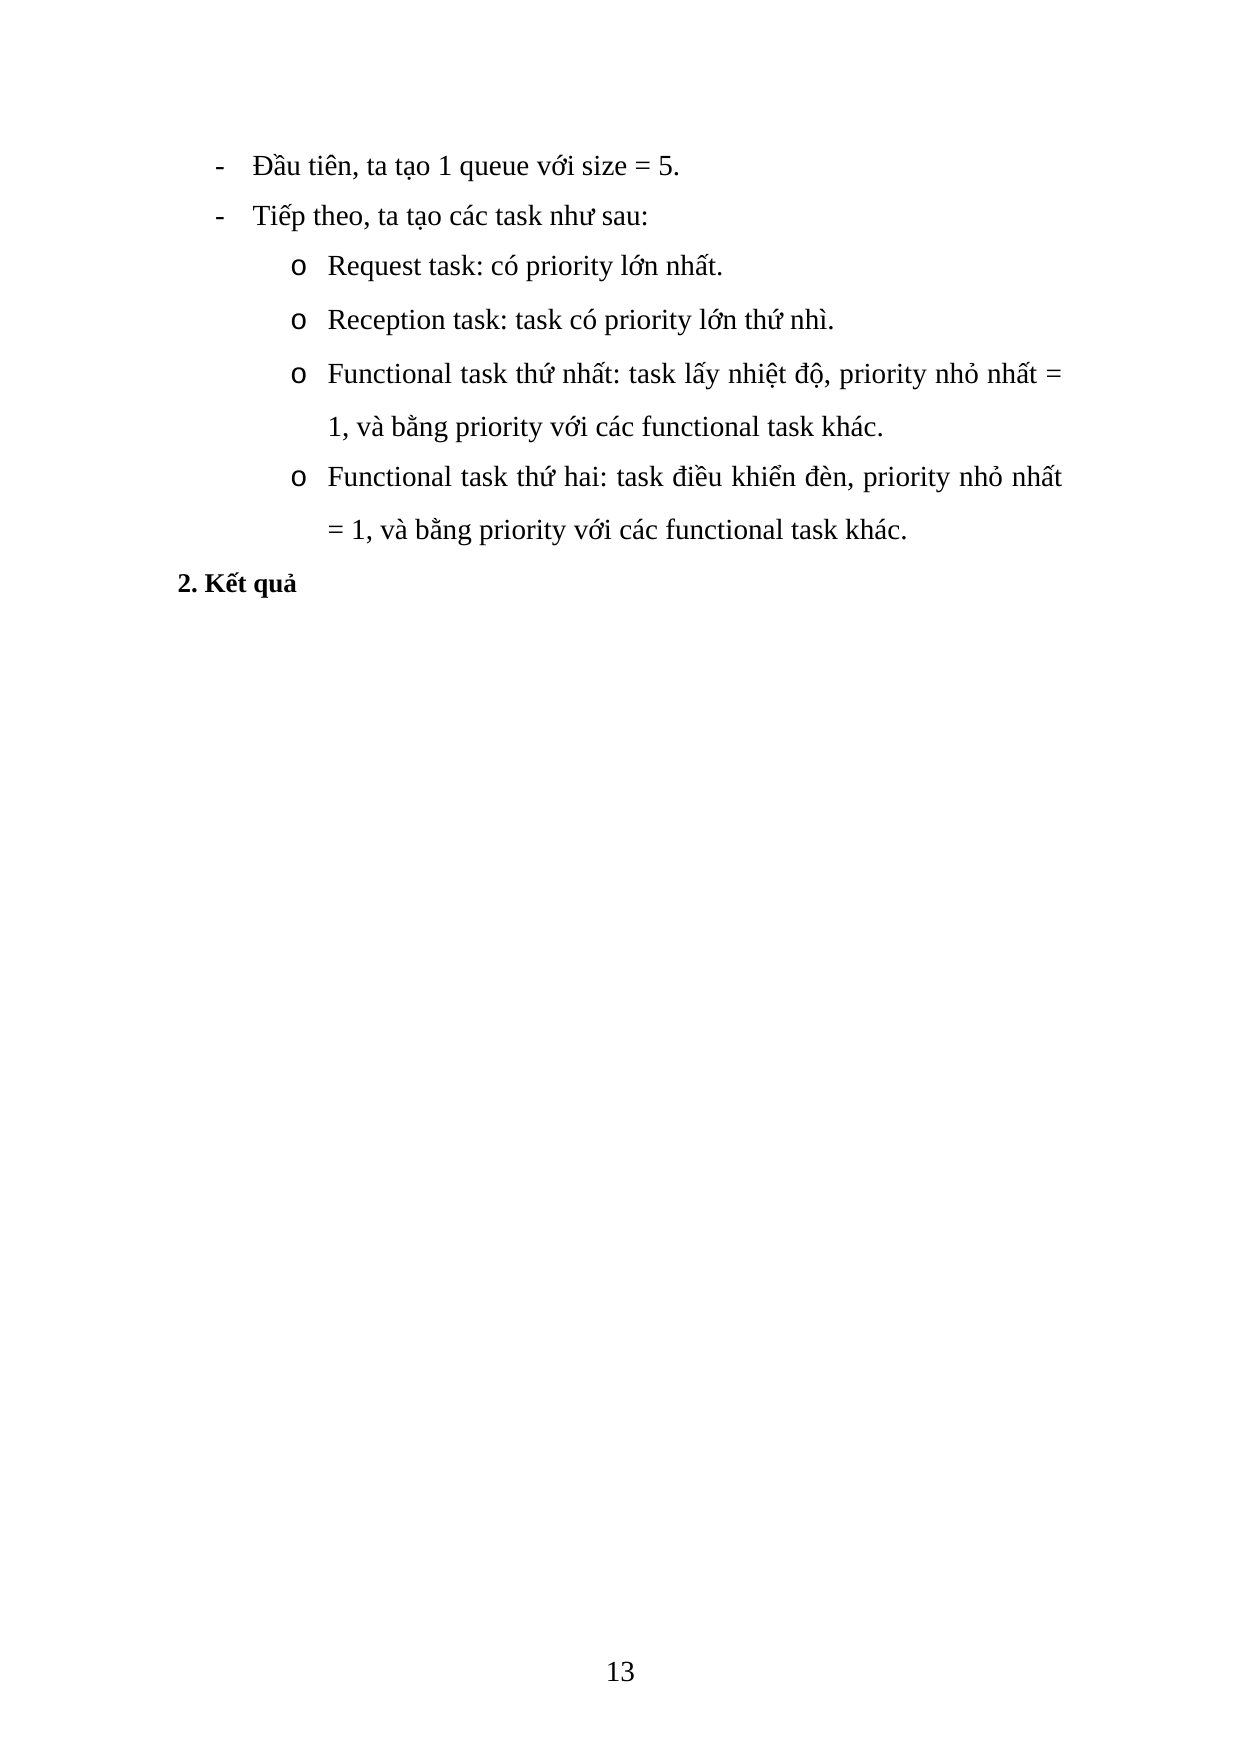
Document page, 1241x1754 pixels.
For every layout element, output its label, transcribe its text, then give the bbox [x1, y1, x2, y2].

list Reception task: task có priority lớn thứ nhì. [290, 302, 1063, 338]
list Request task: có priority lớn nhất. [290, 248, 1063, 284]
list Đầu tiên, ta tạo 1 queue với size = 5. [215, 148, 1063, 181]
subtitle 2. Kết quả [177, 567, 1063, 598]
list Functional task thứ nhất: task lấy nhiệt độ, priority nhỏ nhất = 1, và bằng priority với các functional task khác. [290, 356, 1063, 443]
list Tiếp theo, ta tạo các task như sau: [215, 198, 1063, 232]
list Functional task thứ hai: task điều khiển đèn, priority nhỏ nhất = 1, và bằng priority với các functional task khác. [290, 459, 1063, 546]
